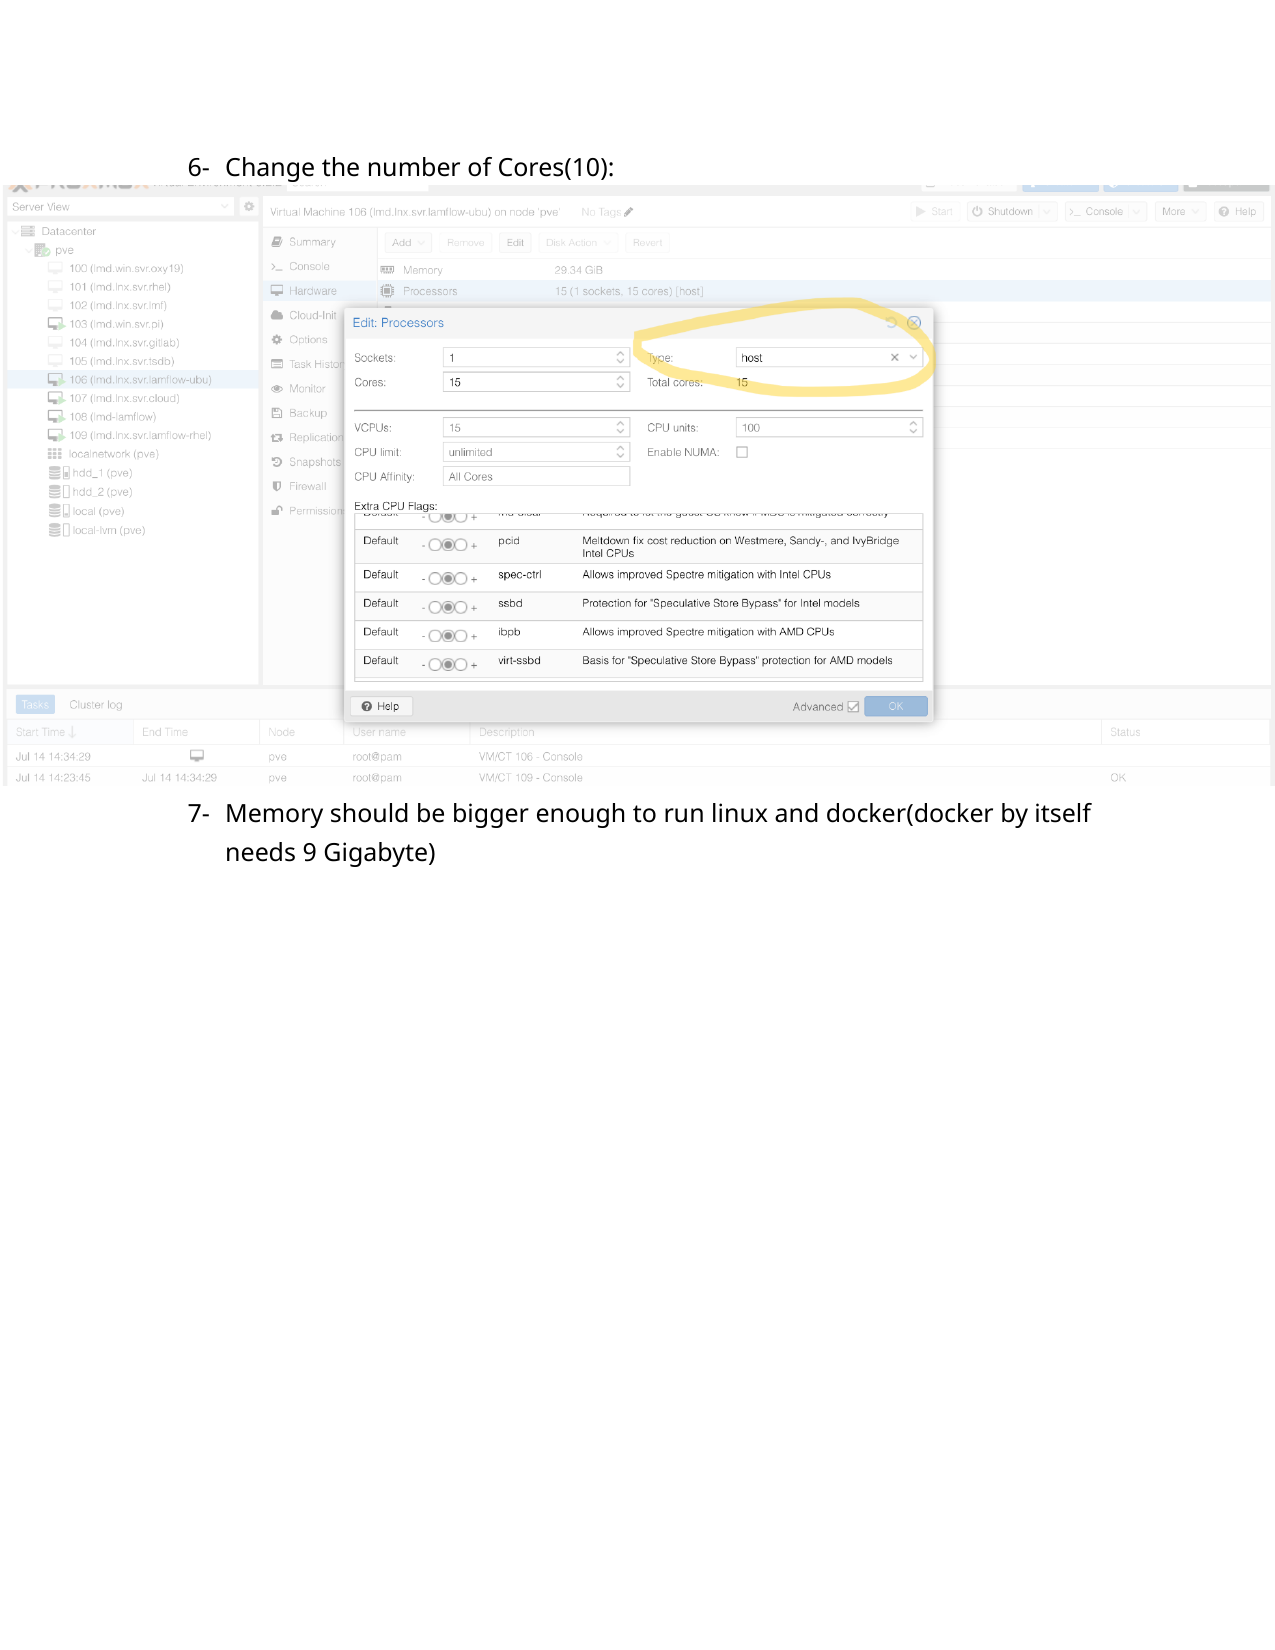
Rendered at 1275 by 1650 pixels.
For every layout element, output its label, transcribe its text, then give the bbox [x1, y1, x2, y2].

list Memory should be bigger enough to run linux and docker(docker by itself needs 9 Gigabyte) [187, 786, 1125, 869]
list Change the number of Cores(10): [187, 150, 1125, 184]
picture [2, 185, 1275, 786]
